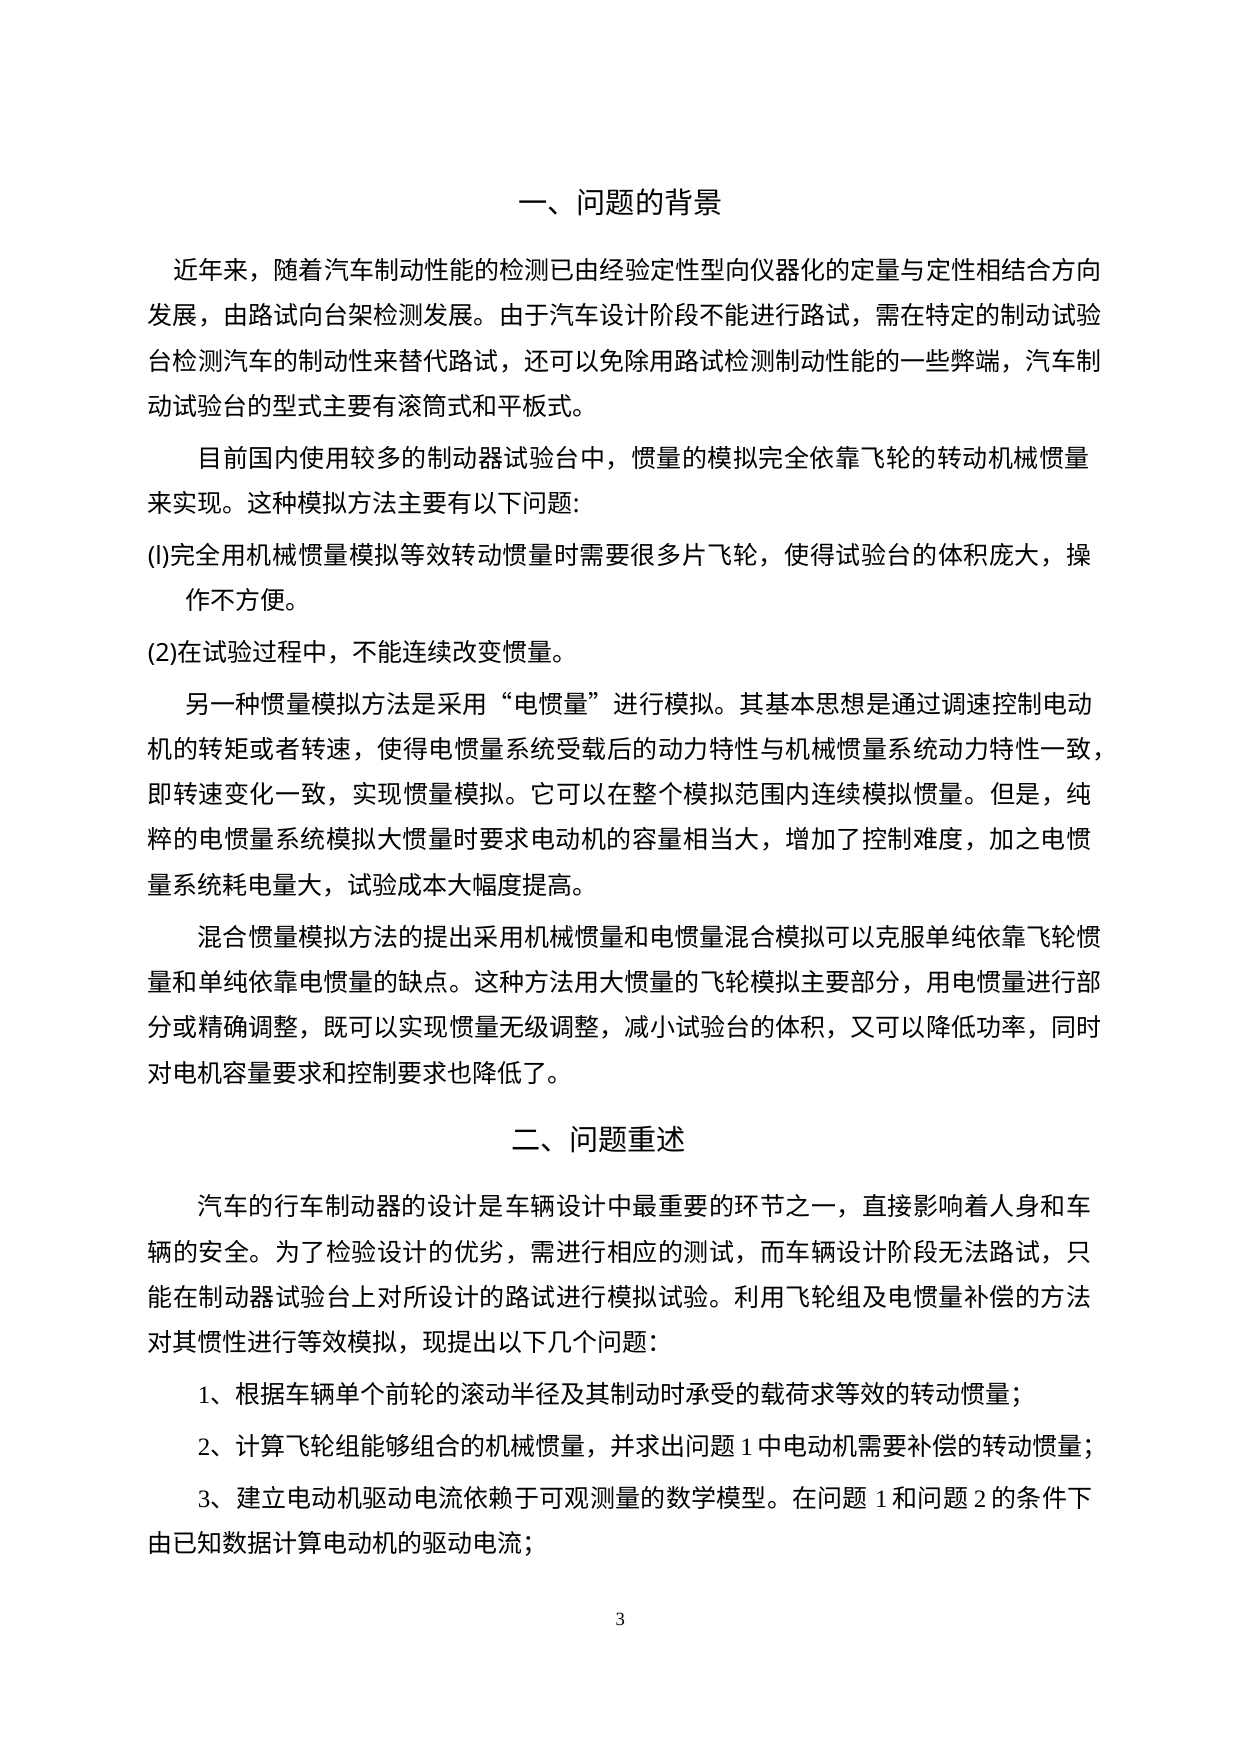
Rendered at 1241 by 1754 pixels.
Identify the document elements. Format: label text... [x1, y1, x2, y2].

text 汽车的行车制动器的设计是车辆设计中最重要的环节之一，直接影响着人身和车辆的安全。为了检验设计的优劣，需进行相应的测试，而车辆设计阶段无法路试，只能在制动器试验台上对所设计的路试进行模拟试验。利用飞轮组及电惯量补偿的方法对其惯性进行等效模拟，现提出以下几个问题： [148, 1187, 1092, 1359]
text 一、问题的背景 [148, 168, 1092, 233]
text 混合惯量模拟方法的提出采用机械惯量和电惯量混合模拟可以克服单纯依靠飞轮惯量和单纯依靠电惯量的缺点。这种方法用大惯量的飞轮模拟主要部分，用电惯量进行部分或精确调整，既可以实现惯量无级调整，减小试验台的体积，又可以降低功率，同时对电机容量要求和控制要求也降低了。 [148, 917, 1102, 1089]
text (2)在试验过程中，不能连续改变惯量。 [148, 632, 1092, 668]
text 另一种惯量模拟方法是采用“电惯量”进行模拟。其基本思想是通过调速控制电动机的转矩或者转速，使得电惯量系统受载后的动力特性与机械惯量系统动力特性一致，即转速变化一致，实现惯量模拟。它可以在整个模拟范围内连续模拟惯量。但是，纯粹的电惯量系统模拟大惯量时要求电动机的容量相当大，增加了控制难度，加之电惯量系统耗电量大，试验成本大幅度提高。 [148, 684, 1092, 902]
text 1、根据车辆单个前轮的滚动半径及其制动时承受的载荷求等效的转动惯量； [148, 1374, 1092, 1411]
text 2、计算飞轮组能够组合的机械惯量，并求出问题1中电动机需要补偿的转动惯量； [148, 1426, 1092, 1462]
text 3、建立电动机驱动电流依赖于可观测量的数学模型。在问题1和问题2的条件下由已知数据计算电动机的驱动电流； [148, 1478, 1092, 1559]
text 近年来，随着汽车制动性能的检测已由经验定性型向仪器化的定量与定性相结合方向发展，由路试向台架检测发展。由于汽车设计阶段不能进行路试，需在特定的制动试验台检测汽车的制动性来替代路试，还可以免除用路试检测制动性能的一些弊端，汽车制动试验台的型式主要有滚筒式和平板式。 [148, 250, 1102, 423]
text (l)完全用机械惯量模拟等效转动惯量时需要很多片飞轮，使得试验台的体积庞大，操作不方便。 [148, 535, 1092, 617]
text 二、问题重述 [148, 1105, 1092, 1170]
text 目前国内使用较多的制动器试验台中，惯量的模拟完全依靠飞轮的转动机械惯量来实现。这种模拟方法主要有以下问题: [148, 438, 1092, 520]
